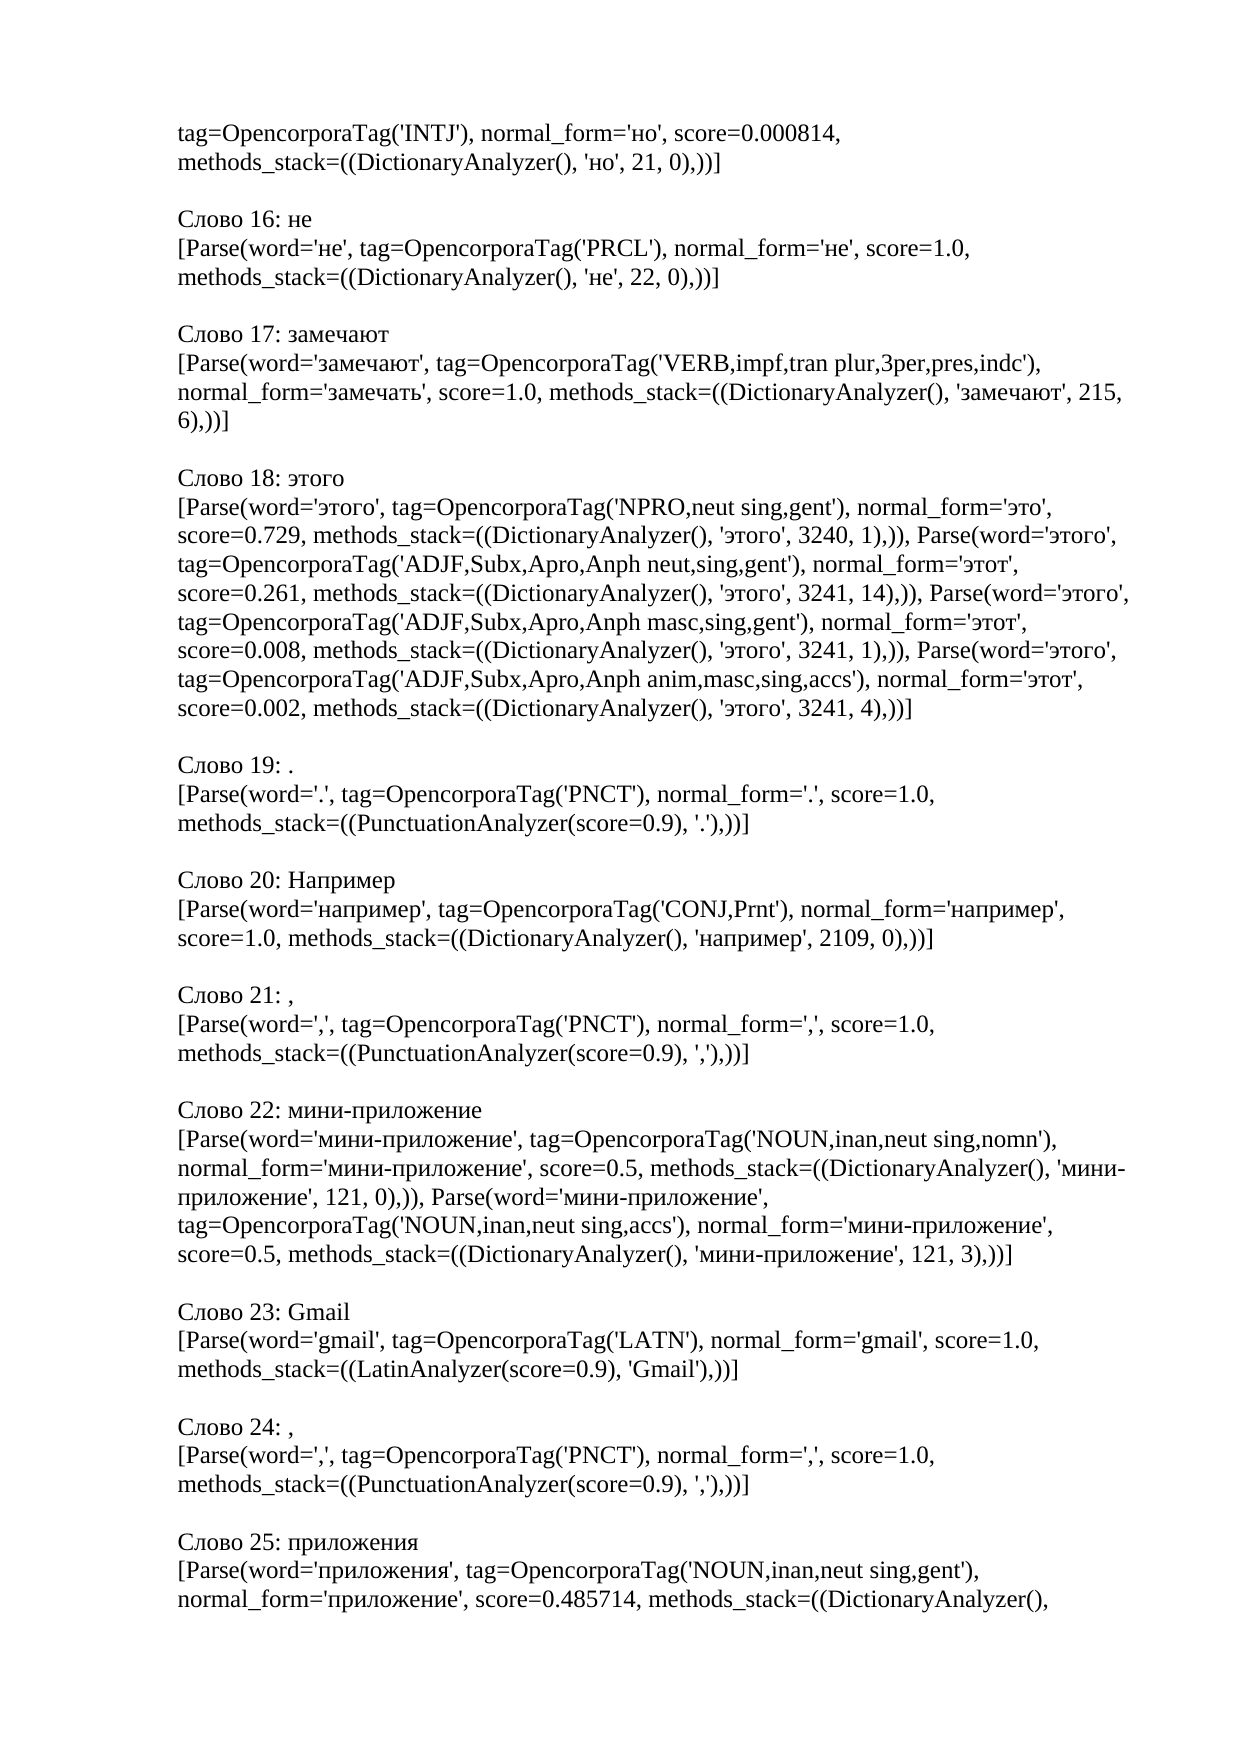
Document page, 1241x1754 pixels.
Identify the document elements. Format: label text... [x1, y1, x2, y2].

text [Parse(word='не', tag=OpencorporaTag('PRCL'), normal_form='не', score=1.0, methods_stack=((DictionaryAnalyzer(), 'не', 22, 0),))] [177, 233, 1152, 291]
text Слово 19: . [177, 751, 1152, 779]
text [Parse(word='gmail', tag=OpencorporaTag('LATN'), normal_form='gmail', score=1.0, methods_stack=((LatinAnalyzer(score=0.9), 'Gmail'),))] [177, 1326, 1152, 1383]
text Слово 22: мини-приложение [177, 1096, 1152, 1124]
text Слово 18: этого [177, 463, 1152, 492]
text [Parse(word='например', tag=OpencorporaTag('CONJ,Prnt'), normal_form='например', score=1.0, methods_stack=((DictionaryAnalyzer(), 'например', 2109, 0),))] [177, 894, 1152, 952]
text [177, 118, 1152, 176]
text [Parse(word='этого', tag=OpencorporaTag('NPRO,neut sing,gent'), normal_form='это', score=0.729, methods_stack=((DictionaryAnalyzer(), 'этого', 3240, 1),)), Parse(word='этого', tag=OpencorporaTag('ADJF,Subx,Apro,Anph neut,sing,gent'), normal_form='этот', score=0.261, methods_stack=((DictionaryAnalyzer(), 'этого', 3241, 14),)), Parse(word='этого', tag=OpencorporaTag('ADJF,Subx,Apro,Anph masc,sing,gent'), normal_form='этот', score=0.008, methods_stack=((DictionaryAnalyzer(), 'этого', 3241, 1),)), Parse(word='этого', tag=OpencorporaTag('ADJF,Subx,Apro,Anph anim,masc,sing,accs'), normal_form='этот', score=0.002, methods_stack=((DictionaryAnalyzer(), 'этого', 3241, 4),))] [177, 492, 1152, 722]
text [Parse(word='замечают', tag=OpencorporaTag('VERB,impf,tran plur,3per,pres,indc'), normal_form='замечать', score=1.0, methods_stack=((DictionaryAnalyzer(), 'замечают', 215, 6),))] [177, 348, 1152, 434]
text Слово 16: не [177, 204, 1152, 233]
text [Parse(word=',', tag=OpencorporaTag('PNCT'), normal_form=',', score=1.0, methods_stack=((PunctuationAnalyzer(score=0.9), ','),))] [177, 1009, 1152, 1067]
text [Parse(word=',', tag=OpencorporaTag('PNCT'), normal_form=',', score=1.0, methods_stack=((PunctuationAnalyzer(score=0.9), ','),))] [177, 1441, 1152, 1498]
text [Parse(word='мини-приложение', tag=OpencorporaTag('NOUN,inan,neut sing,nomn'), normal_form='мини-приложение', score=0.5, methods_stack=((DictionaryAnalyzer(), 'мини-приложение', 121, 0),)), Parse(word='мини-приложение', tag=OpencorporaTag('NOUN,inan,neut sing,accs'), normal_form='мини-приложение', score=0.5, methods_stack=((DictionaryAnalyzer(), 'мини-приложение', 121, 3),))] [177, 1124, 1152, 1268]
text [177, 1556, 1152, 1613]
text Слово 20: Например [177, 866, 1152, 894]
text Слово 17: замечают [177, 319, 1152, 348]
text Слово 25: приложения [177, 1527, 1152, 1556]
text Слово 24: , [177, 1412, 1152, 1441]
text Слово 21: , [177, 981, 1152, 1009]
text [Parse(word='.', tag=OpencorporaTag('PNCT'), normal_form='.', score=1.0, methods_stack=((PunctuationAnalyzer(score=0.9), '.'),))] [177, 779, 1152, 837]
text Слово 23: Gmail [177, 1297, 1152, 1326]
